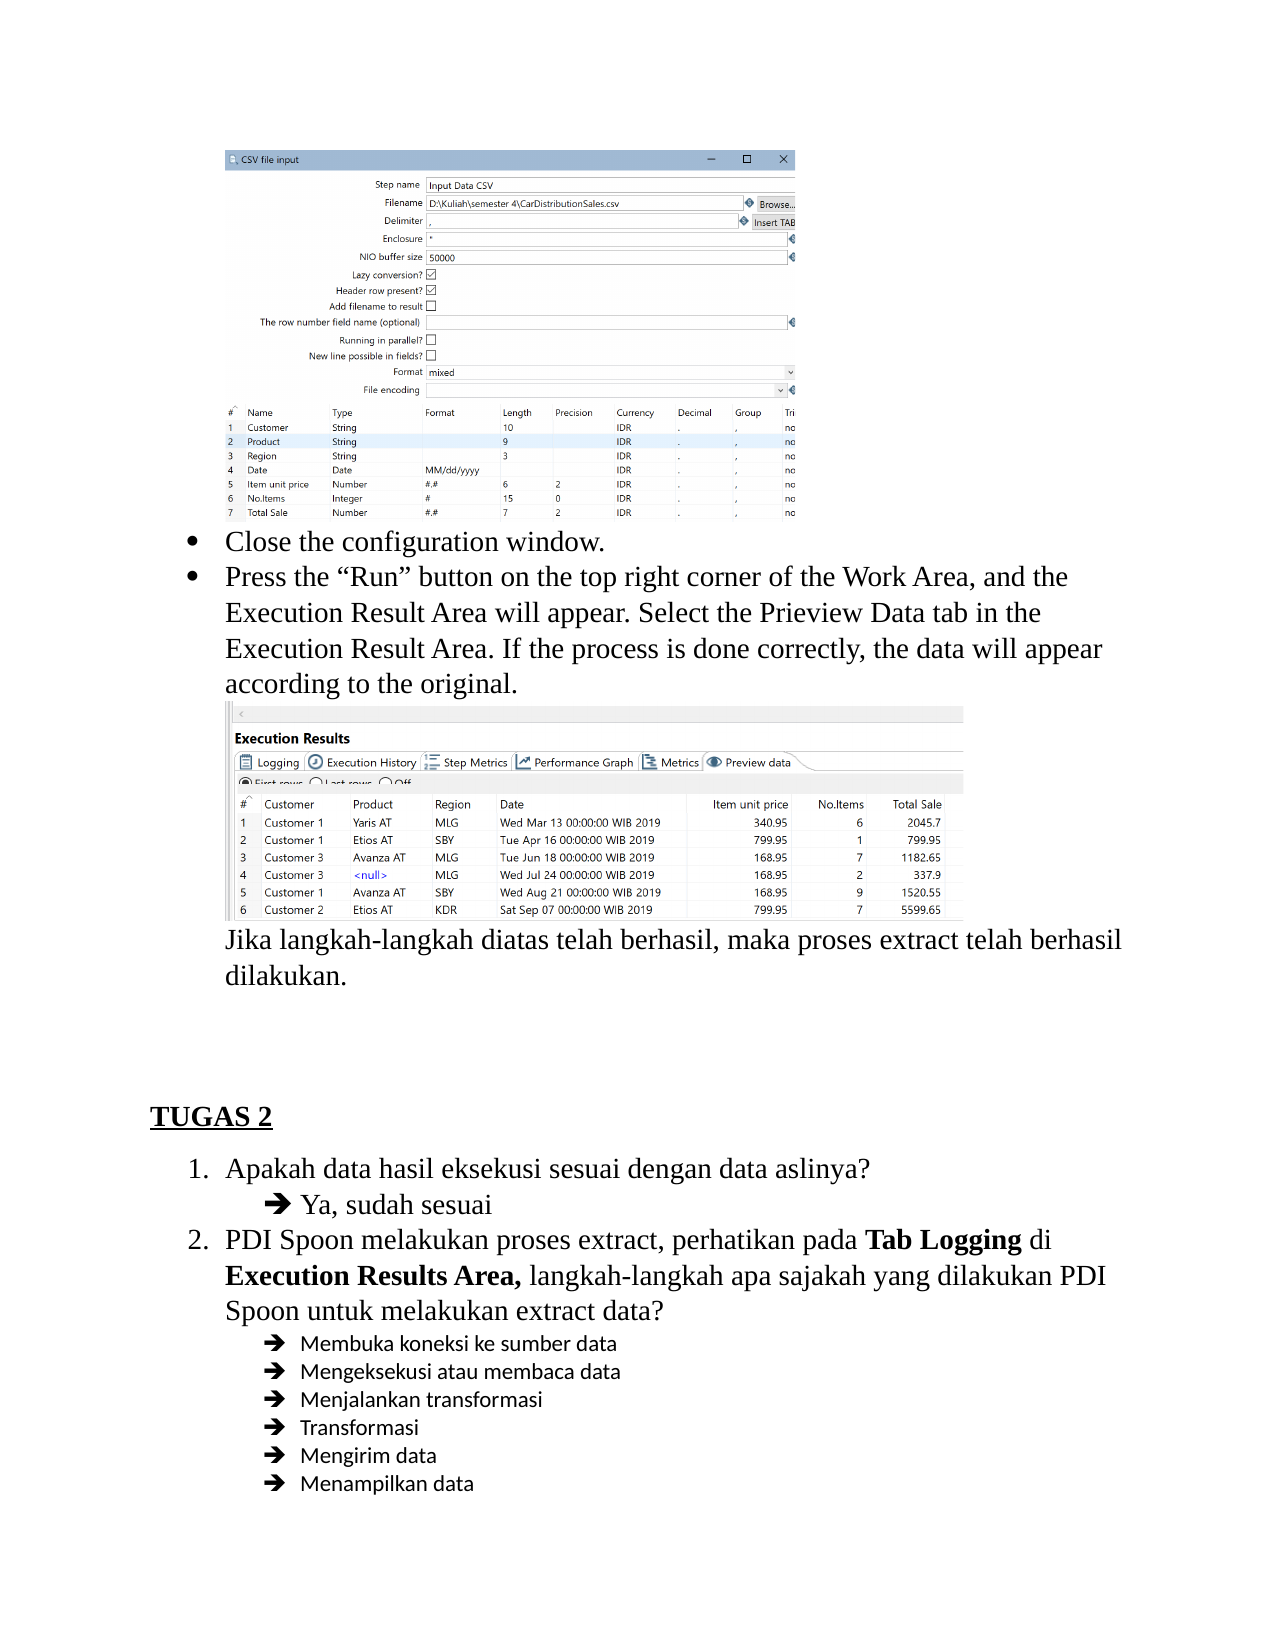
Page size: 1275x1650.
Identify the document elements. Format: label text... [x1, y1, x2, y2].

list PDI Spoon melakukan proses extract, perhatikan pada Tab Logging di Execution Results Area, langkah-langkah apa sajakah yang dilakukan PDI Spoon untuk melakukan extract data? [187, 1222, 1125, 1327]
list Ya, sudah sesuai [262, 1187, 1125, 1220]
picture [225, 701, 964, 921]
list Menampilkan data [262, 1469, 1125, 1497]
list Press the “Run” button on the top right corner of the Work Area, and the Execution Result Area will appear. Select the Prieview Data tab in the Execution Result Area. If the process is done correctly, the data will appear according to the original. [187, 559, 1125, 700]
text TUGAS 2 [150, 1099, 1125, 1133]
list Jika langkah-langkah diatas telah berhasil, maka proses extract telah berhasil dilakukan. [225, 922, 1125, 992]
list Membuka koneksi ke sumber data [262, 1329, 1125, 1357]
list Menjalankan transformasi [262, 1385, 1125, 1413]
list Apakah data hasil eksekusi sesuai dengan data aslinya? [187, 1151, 1125, 1185]
list Mengirim data [262, 1441, 1125, 1469]
list Transformasi [262, 1413, 1125, 1441]
list Mengeksekusi atau membaca data [262, 1357, 1125, 1385]
list Close the configuration window. [187, 524, 1125, 558]
picture [225, 150, 796, 522]
